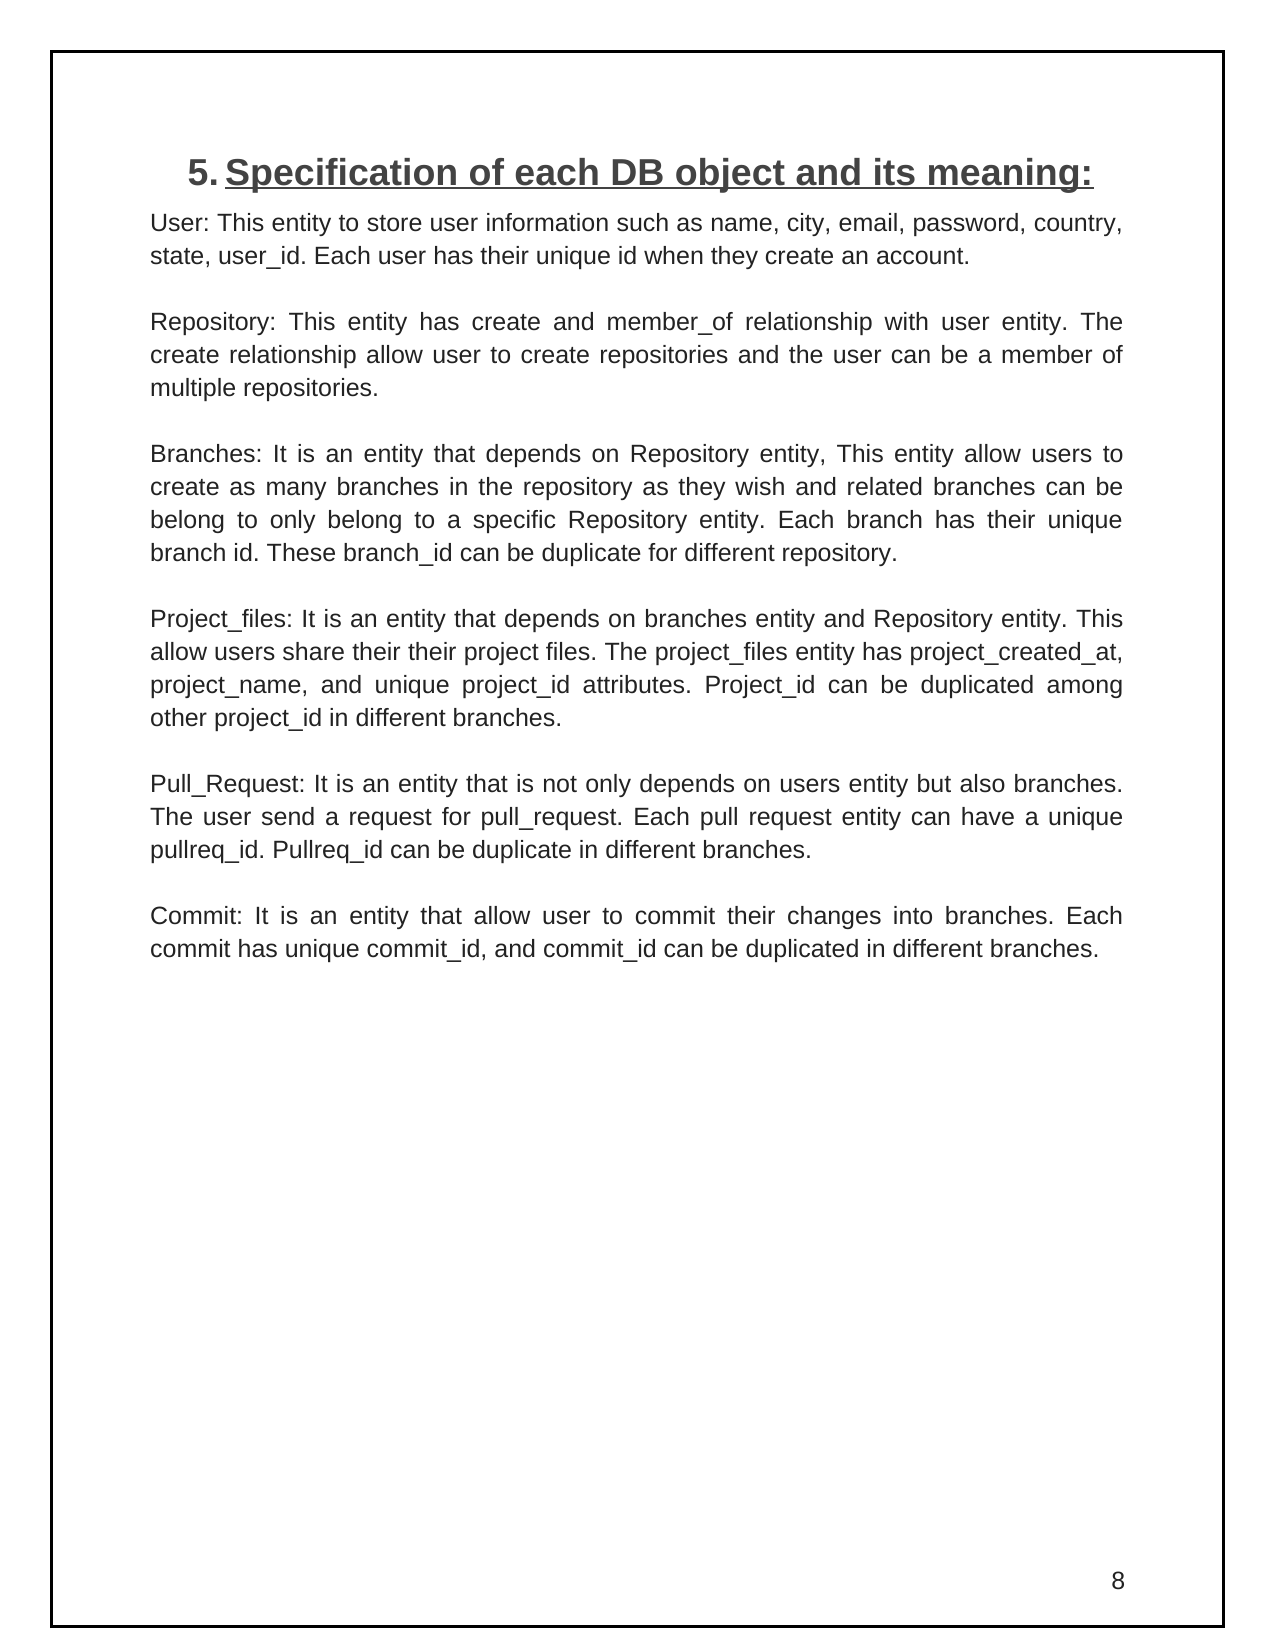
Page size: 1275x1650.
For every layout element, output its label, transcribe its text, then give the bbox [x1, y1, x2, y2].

text Commit: It is an entity that allow user to commit their changes into branches. Each commit has unique commit_id, and commit_id can be duplicated in different branches. [150, 901, 1125, 963]
text User: This entity to store user information such as name, city, email, password, country, state, user_id. Each user has their unique id when they create an account. [150, 208, 1125, 270]
subtitle Specification of each DB object and its meaning: [187, 150, 1125, 193]
text Pull_Request: It is an entity that is not only depends on users entity but also branches. The user send a request for pull_request. Each pull request entity can have a unique pullreq_id. Pullreq_id can be duplicate in different branches. [150, 769, 1125, 864]
text Repository: This entity has create and member_of relationship with user entity. The create relationship allow user to create repositories and the user can be a member of multiple repositories. [150, 307, 1125, 402]
text Branches: It is an entity that depends on Repository entity, This entity allow users to create as many branches in the repository as they wish and related branches can be belong to only belong to a specific Repository entity. Each branch has their unique branch id. These branch_id can be duplicate for different repository. [150, 439, 1125, 567]
text Project_files: It is an entity that depends on branches entity and Repository entity. This allow users share their their project files. The project_files entity has project_created_at, project_name, and unique project_id attributes. Project_id can be duplicated among other project_id in different branches. [150, 604, 1125, 732]
